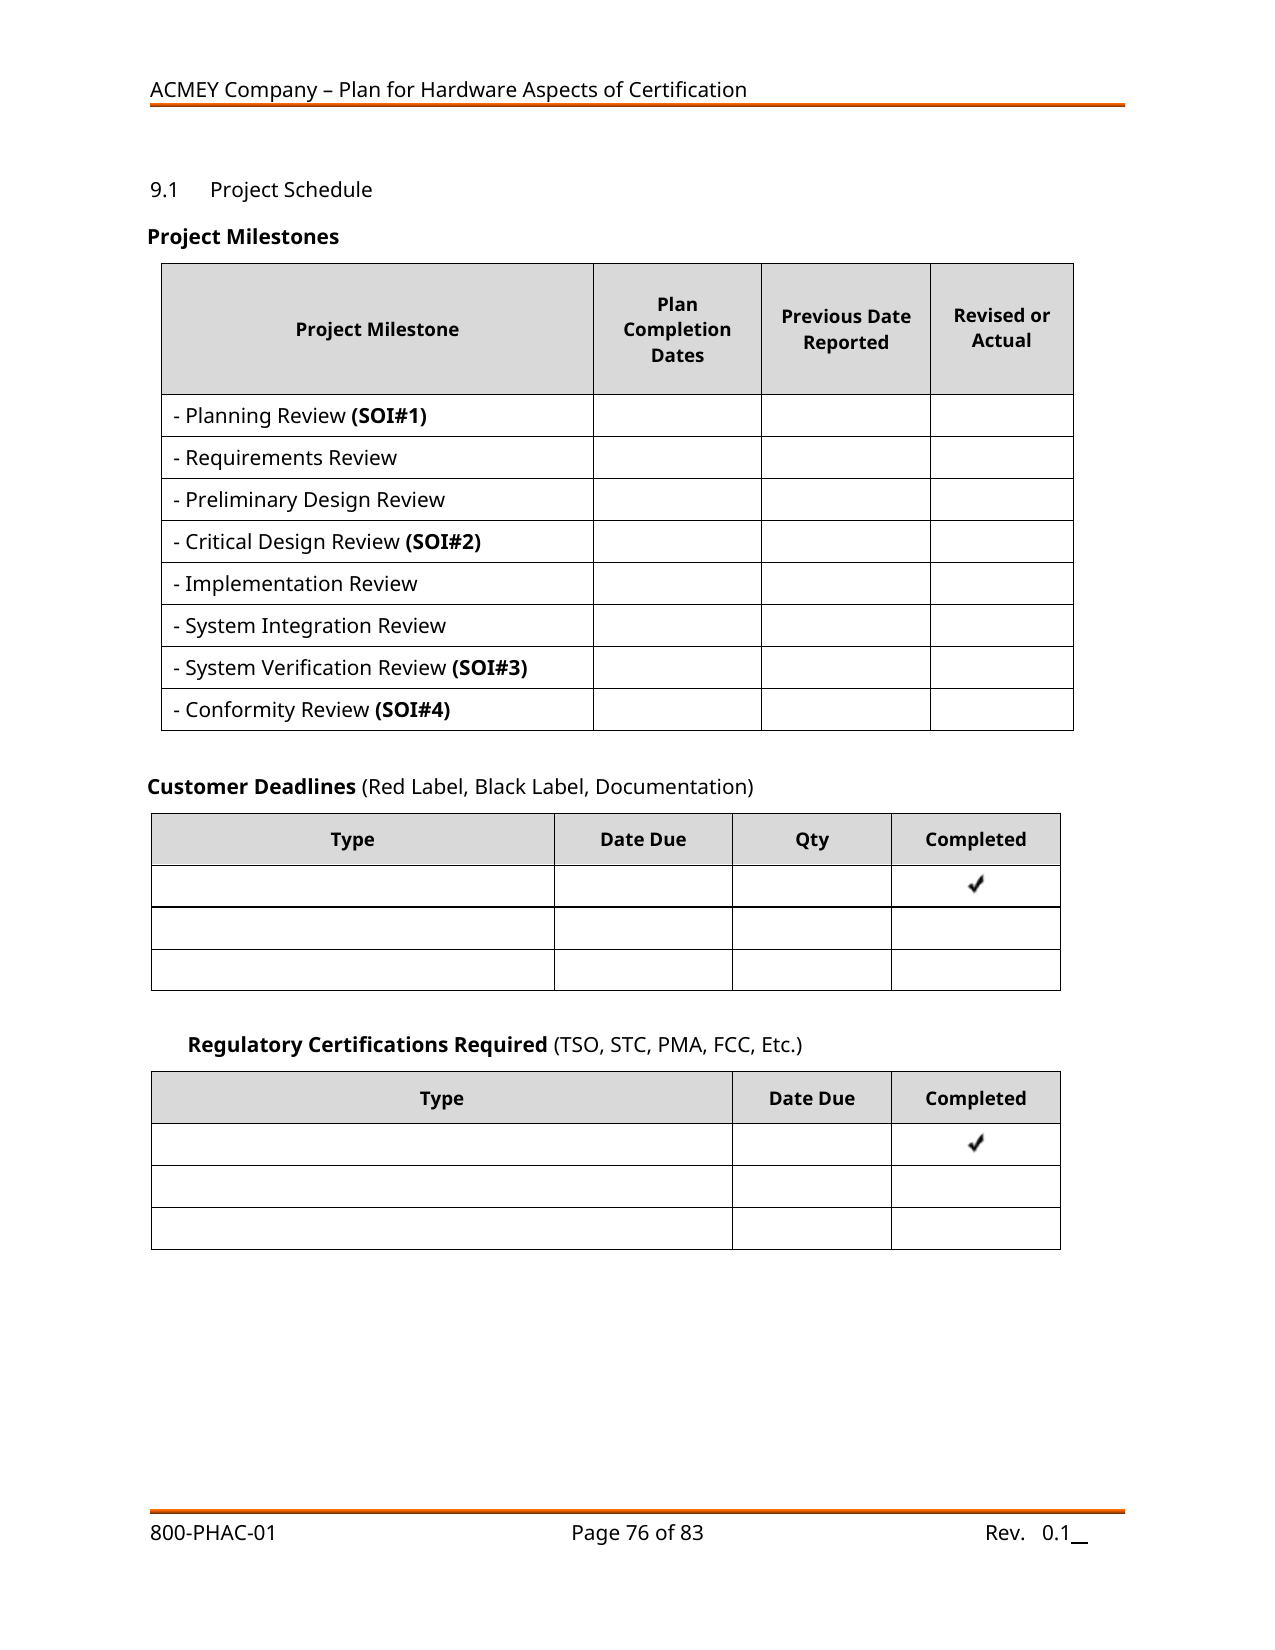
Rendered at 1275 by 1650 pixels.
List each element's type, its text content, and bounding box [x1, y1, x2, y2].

table_cell [733, 908, 891, 948]
table_cell - Preliminary Design Review [162, 479, 593, 520]
table_cell - Planning Review (SOI#1) [162, 395, 593, 436]
table_cell [762, 689, 930, 730]
table_cell [594, 437, 761, 478]
table_cell [555, 908, 732, 948]
table_cell [594, 605, 761, 646]
table_cell - Implementation Review [162, 563, 593, 604]
table_cell [762, 521, 930, 562]
table_cell [594, 521, 761, 562]
text Customer Deadlines (Red Label, Black Label, Documentation) [131, 772, 1125, 800]
table_cell [733, 1124, 891, 1165]
table_header Date Due [555, 814, 732, 864]
table_cell [892, 1166, 1060, 1207]
table_cell [892, 908, 1060, 948]
table_header Previous Date Reported [762, 264, 930, 394]
picture [964, 1130, 988, 1156]
table_cell [892, 950, 1060, 990]
table_cell [594, 479, 761, 520]
table_header Plan Completion Dates [594, 264, 761, 394]
table_cell [762, 395, 930, 436]
table_cell [762, 437, 930, 478]
subtitle Project Schedule [150, 175, 1125, 203]
table_cell [931, 689, 1073, 730]
table_cell [762, 647, 930, 688]
table_cell [762, 563, 930, 604]
table_cell - Conformity Review (SOI#4) [162, 689, 593, 730]
table_cell [931, 395, 1073, 436]
table_header Revised or Actual [931, 264, 1073, 394]
table_cell [152, 1124, 732, 1165]
table_cell - System Integration Review [162, 605, 593, 646]
table_cell [892, 1124, 1060, 1165]
table_cell [594, 647, 761, 688]
table_cell [762, 479, 930, 520]
picture [964, 871, 988, 897]
table_cell [931, 521, 1073, 562]
table_header Project Milestone [162, 264, 593, 394]
table_header Completed [892, 814, 1060, 864]
table_cell [733, 1208, 891, 1249]
table_cell [931, 479, 1073, 520]
table_cell [594, 689, 761, 730]
table_cell [931, 563, 1073, 604]
table_header Type [152, 1072, 732, 1123]
table_cell [931, 605, 1073, 646]
table_cell [152, 950, 554, 990]
text Regulatory Certifications Required (TSO, STC, PMA, FCC, Etc.) [150, 1030, 1125, 1059]
table_header Type [152, 814, 554, 864]
table_cell [594, 563, 761, 604]
table_cell [152, 1208, 732, 1249]
table_cell - Critical Design Review (SOI#2) [162, 521, 593, 562]
table_cell [892, 866, 1060, 906]
table_header Date Due [733, 1072, 891, 1123]
table_cell [152, 1166, 732, 1207]
table_cell [733, 1166, 891, 1207]
table_cell [892, 1208, 1060, 1249]
table_cell [594, 395, 761, 436]
table_cell [152, 908, 554, 948]
table_cell [733, 866, 891, 906]
table_header Completed [892, 1072, 1060, 1123]
table_cell [762, 605, 930, 646]
table_cell [555, 950, 732, 990]
table_cell - System Verification Review (SOI#3) [162, 647, 593, 688]
text Project Milestones [131, 222, 1125, 251]
table_cell - Requirements Review [162, 437, 593, 478]
table_cell [733, 950, 891, 990]
table_header Qty [733, 814, 891, 864]
table_cell [931, 437, 1073, 478]
table_cell [555, 866, 732, 906]
table_cell [152, 866, 554, 906]
table_cell [931, 647, 1073, 688]
